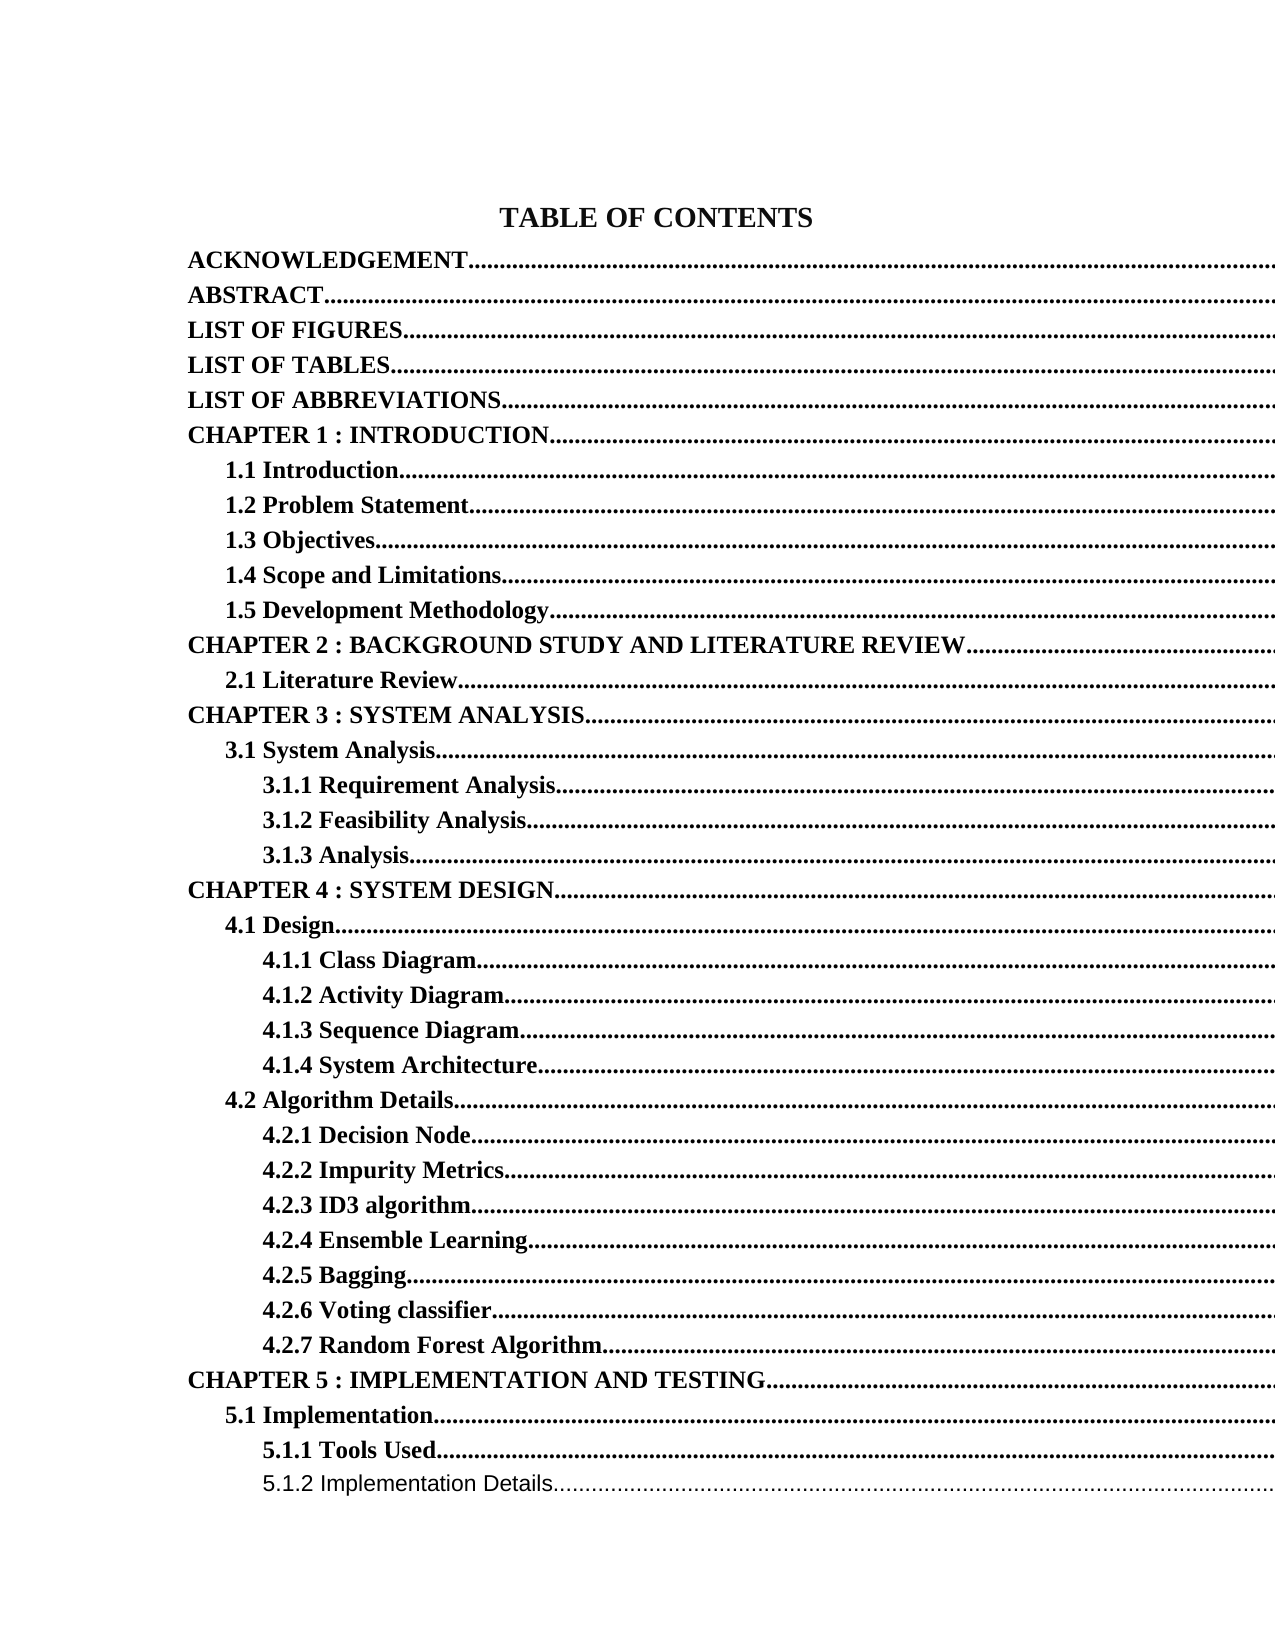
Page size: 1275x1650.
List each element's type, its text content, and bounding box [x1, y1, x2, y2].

text TABLE OF CONTENTS [187, 200, 1125, 233]
